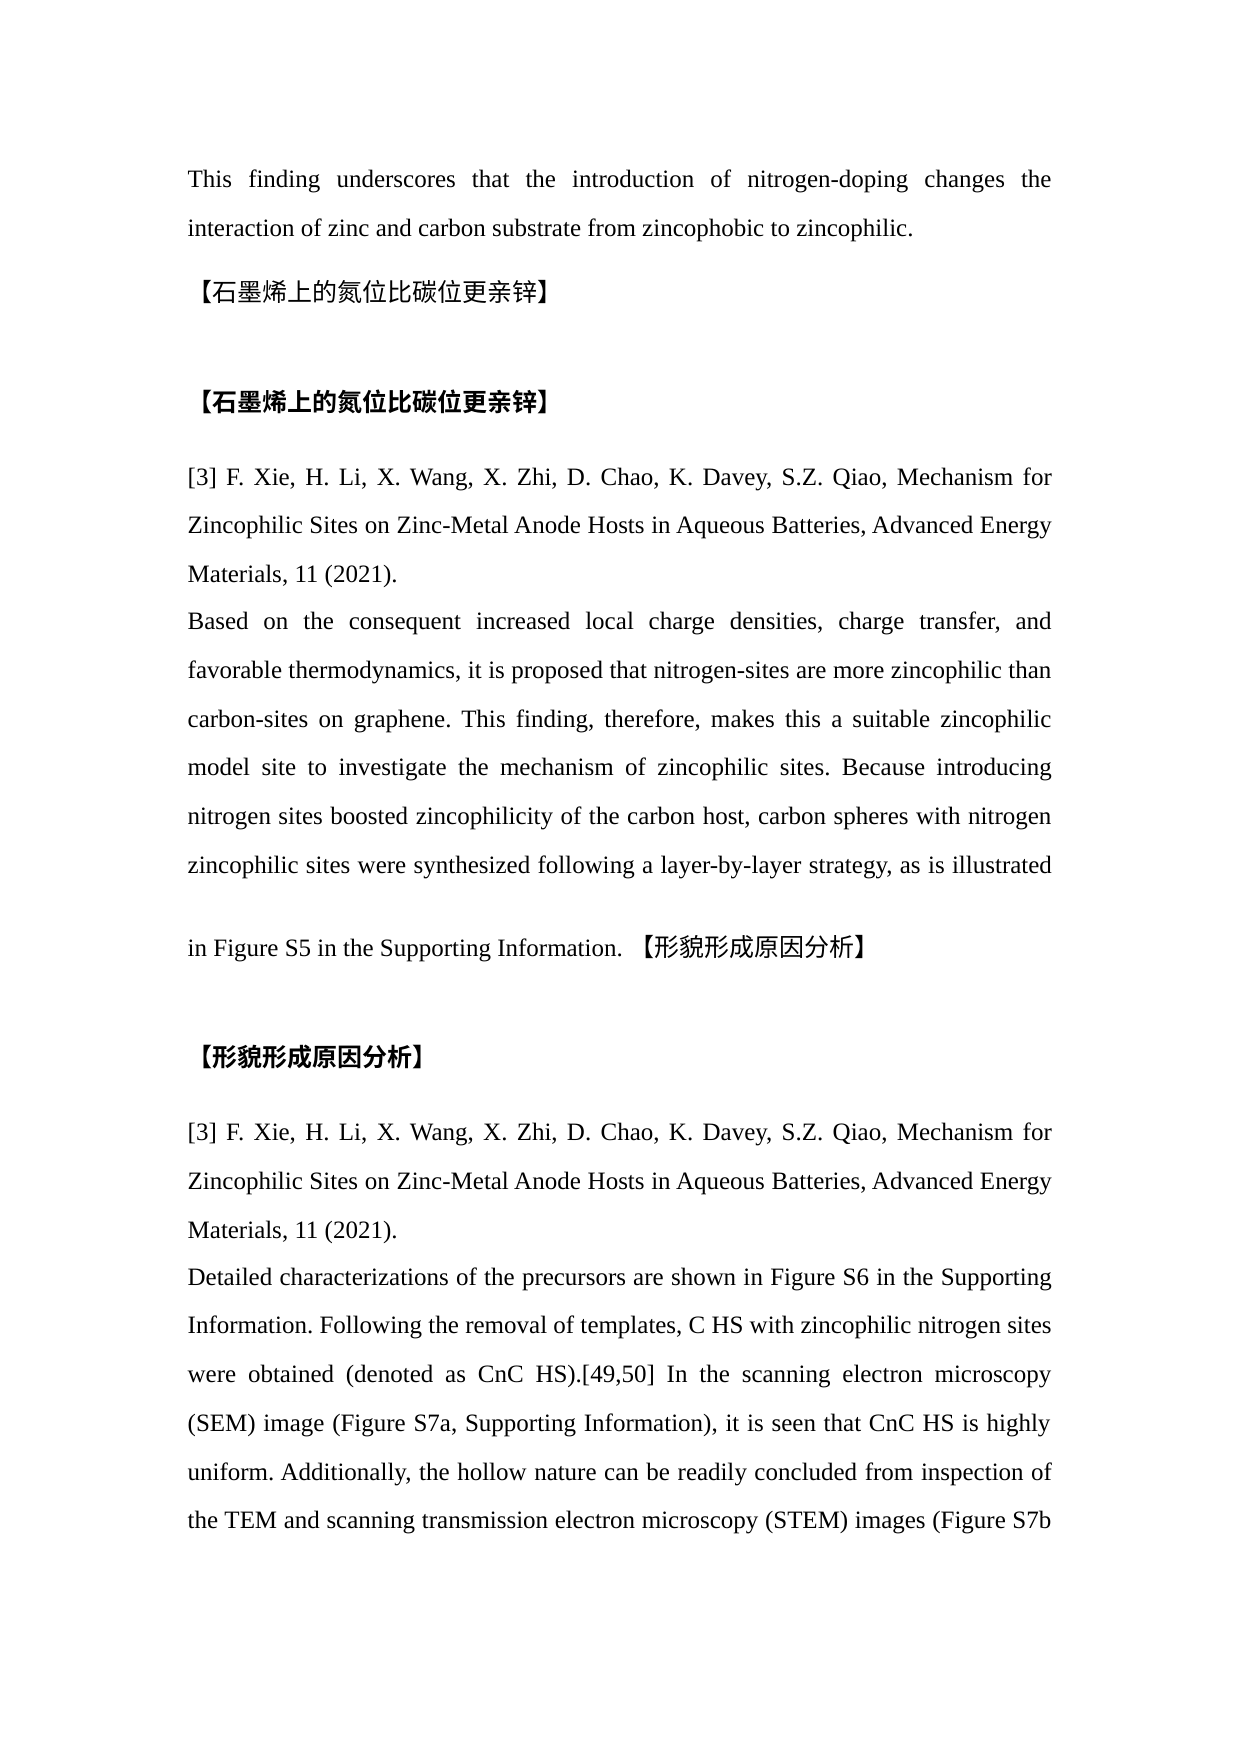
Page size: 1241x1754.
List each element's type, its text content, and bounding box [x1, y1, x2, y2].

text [187, 162, 1053, 243]
subtitle 【石墨烯上的氮位比碳位更亲锌】 [187, 368, 1053, 433]
text Based on the consequent increased local charge densities, charge transfer, and favorable thermodynamics, it is proposed that nitrogen-sites are more zincophilic than carbon-sites on graphene. This finding, therefore, makes this a suitable zincophilic model site to investigate the mechanism of zincophilic sites. Because introducing nitrogen sites boosted zincophilicity of the carbon host, carbon spheres with nitrogen zincophilic sites were synthesized following a layer-by-layer strategy, as is illustrated in Figure S5 in the Supporting Information. 【形貌形成原因分析】 [187, 604, 1053, 978]
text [187, 1260, 1053, 1536]
text 【石墨烯上的氮位比碳位更亲锌】 [187, 258, 1053, 323]
subtitle 【形貌形成原因分析】 [187, 1023, 1053, 1088]
